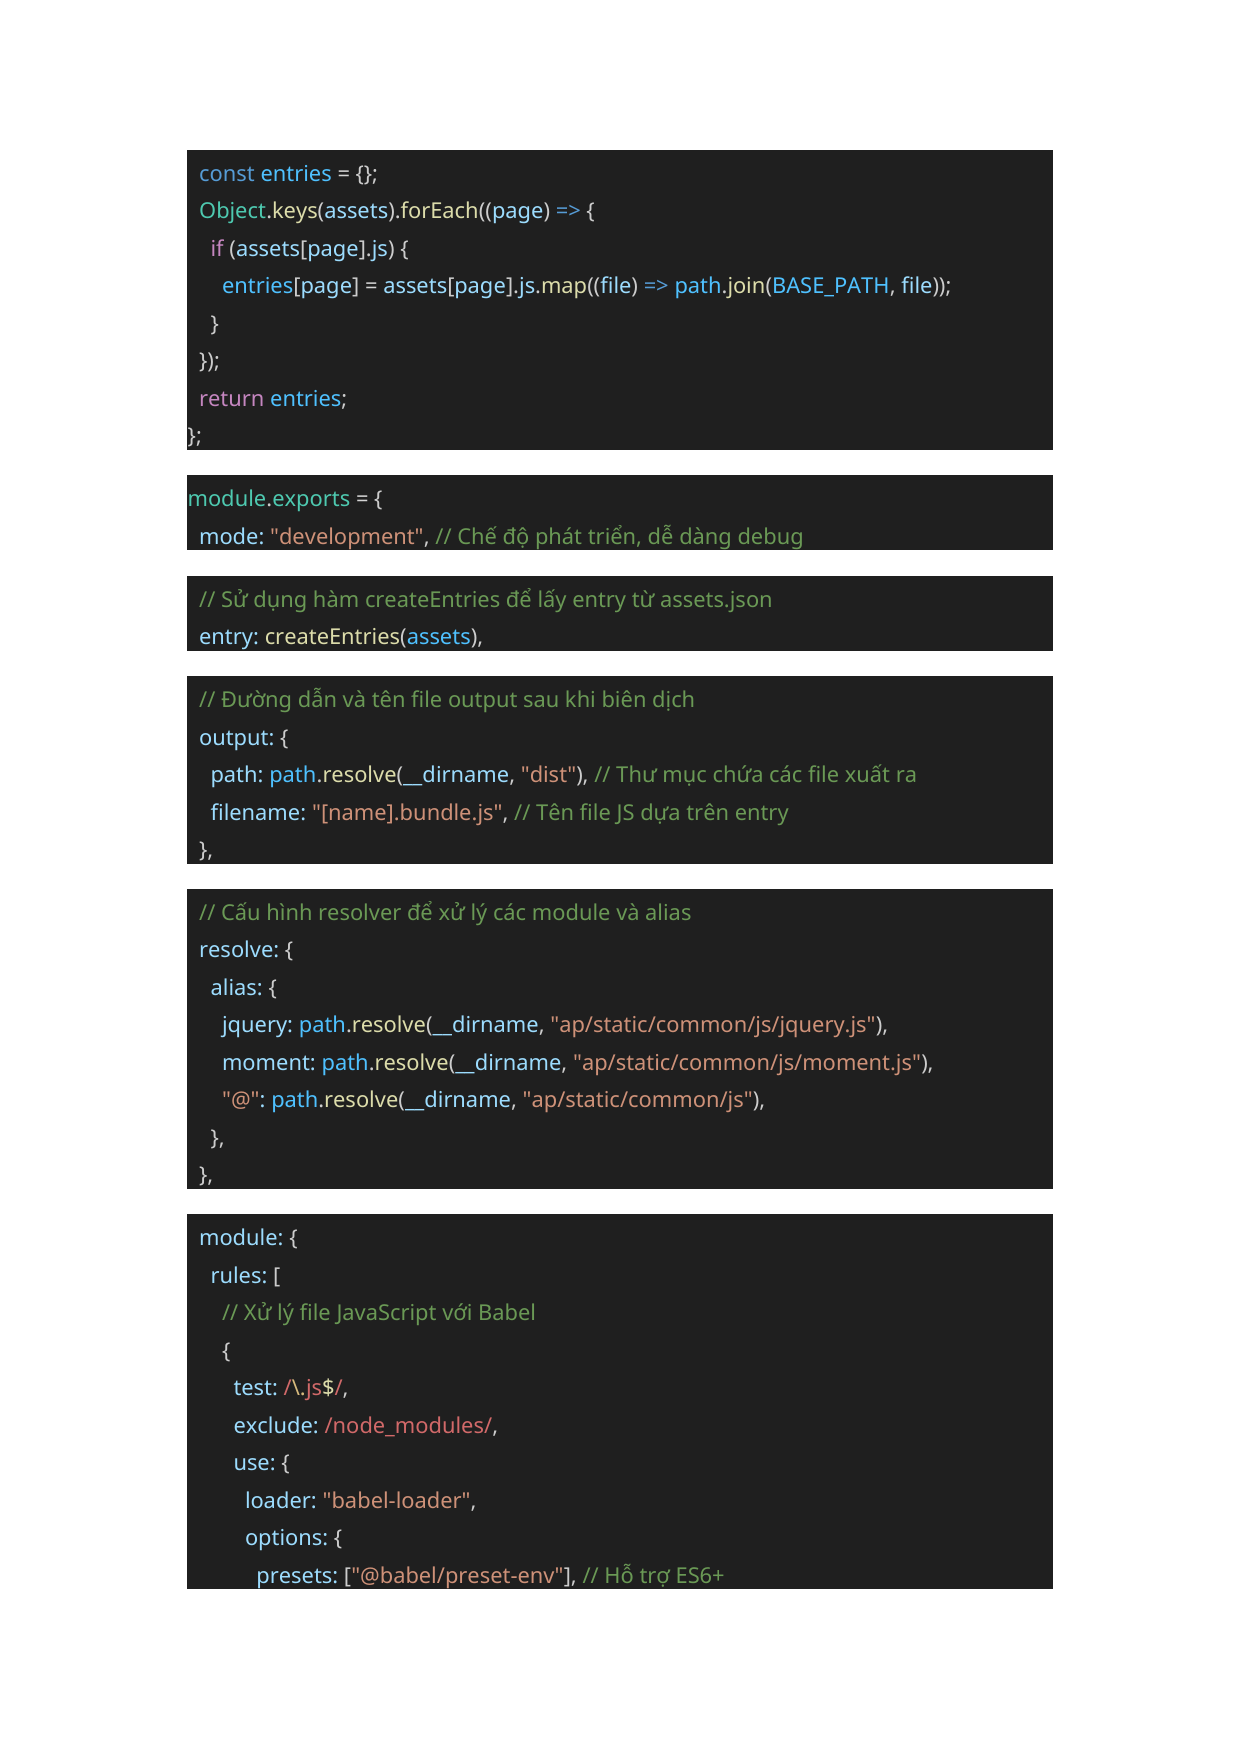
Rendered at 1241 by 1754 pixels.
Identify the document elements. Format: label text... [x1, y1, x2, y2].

text // Xử lý file JavaScript với Babel [187, 1289, 1053, 1327]
text resolve: { [187, 927, 1053, 964]
text // Đường dẫn và tên file output sau khi biên dịch [187, 676, 1053, 714]
text }, [187, 1152, 1053, 1189]
text entries[page] = assets[page].js.map((file) => path.join(BASE_PATH, file)); [187, 262, 1053, 300]
text // Sử dụng hàm createEntries để lấy entry từ assets.json [187, 576, 1053, 613]
text }); [187, 337, 1053, 375]
text path: path.resolve(__dirname, "dist"), // Thư mục chứa các file xuất ra [187, 751, 1053, 789]
text const entries = {}; [187, 150, 1053, 187]
text mode: "development", // Chế độ phát triển, dễ dàng debug [187, 513, 1053, 550]
text entry: createEntries(assets), [187, 613, 1053, 651]
text { [187, 1327, 1053, 1364]
text use: { [187, 1439, 1053, 1477]
text }, [187, 1114, 1053, 1152]
text filename: "[name].bundle.js", // Tên file JS dựa trên entry [187, 789, 1053, 826]
text alias: { [187, 964, 1053, 1002]
text exclude: /node_modules/, [187, 1402, 1053, 1439]
text if (assets[page].js) { [187, 225, 1053, 262]
text presets: ["@babel/preset-env"], // Hỗ trợ ES6+ [187, 1552, 1053, 1589]
text return entries; [187, 375, 1053, 412]
text // Cấu hình resolver để xử lý các module và alias [187, 889, 1053, 927]
text jquery: path.resolve(__dirname, "ap/static/common/js/jquery.js"), [187, 1002, 1053, 1039]
text "@": path.resolve(__dirname, "ap/static/common/js"), [187, 1077, 1053, 1114]
text Object.keys(assets).forEach((page) => { [187, 187, 1053, 225]
text }; [187, 412, 1053, 450]
text moment: path.resolve(__dirname, "ap/static/common/js/moment.js"), [187, 1039, 1053, 1077]
text module: { [187, 1214, 1053, 1252]
text module.exports = { [187, 475, 1053, 513]
text test: /\.js$/, [187, 1364, 1053, 1402]
text }, [187, 826, 1053, 864]
text output: { [187, 714, 1053, 751]
text options: { [187, 1514, 1053, 1552]
text rules: [ [187, 1252, 1053, 1289]
text } [187, 300, 1053, 337]
text loader: "babel-loader", [187, 1477, 1053, 1514]
